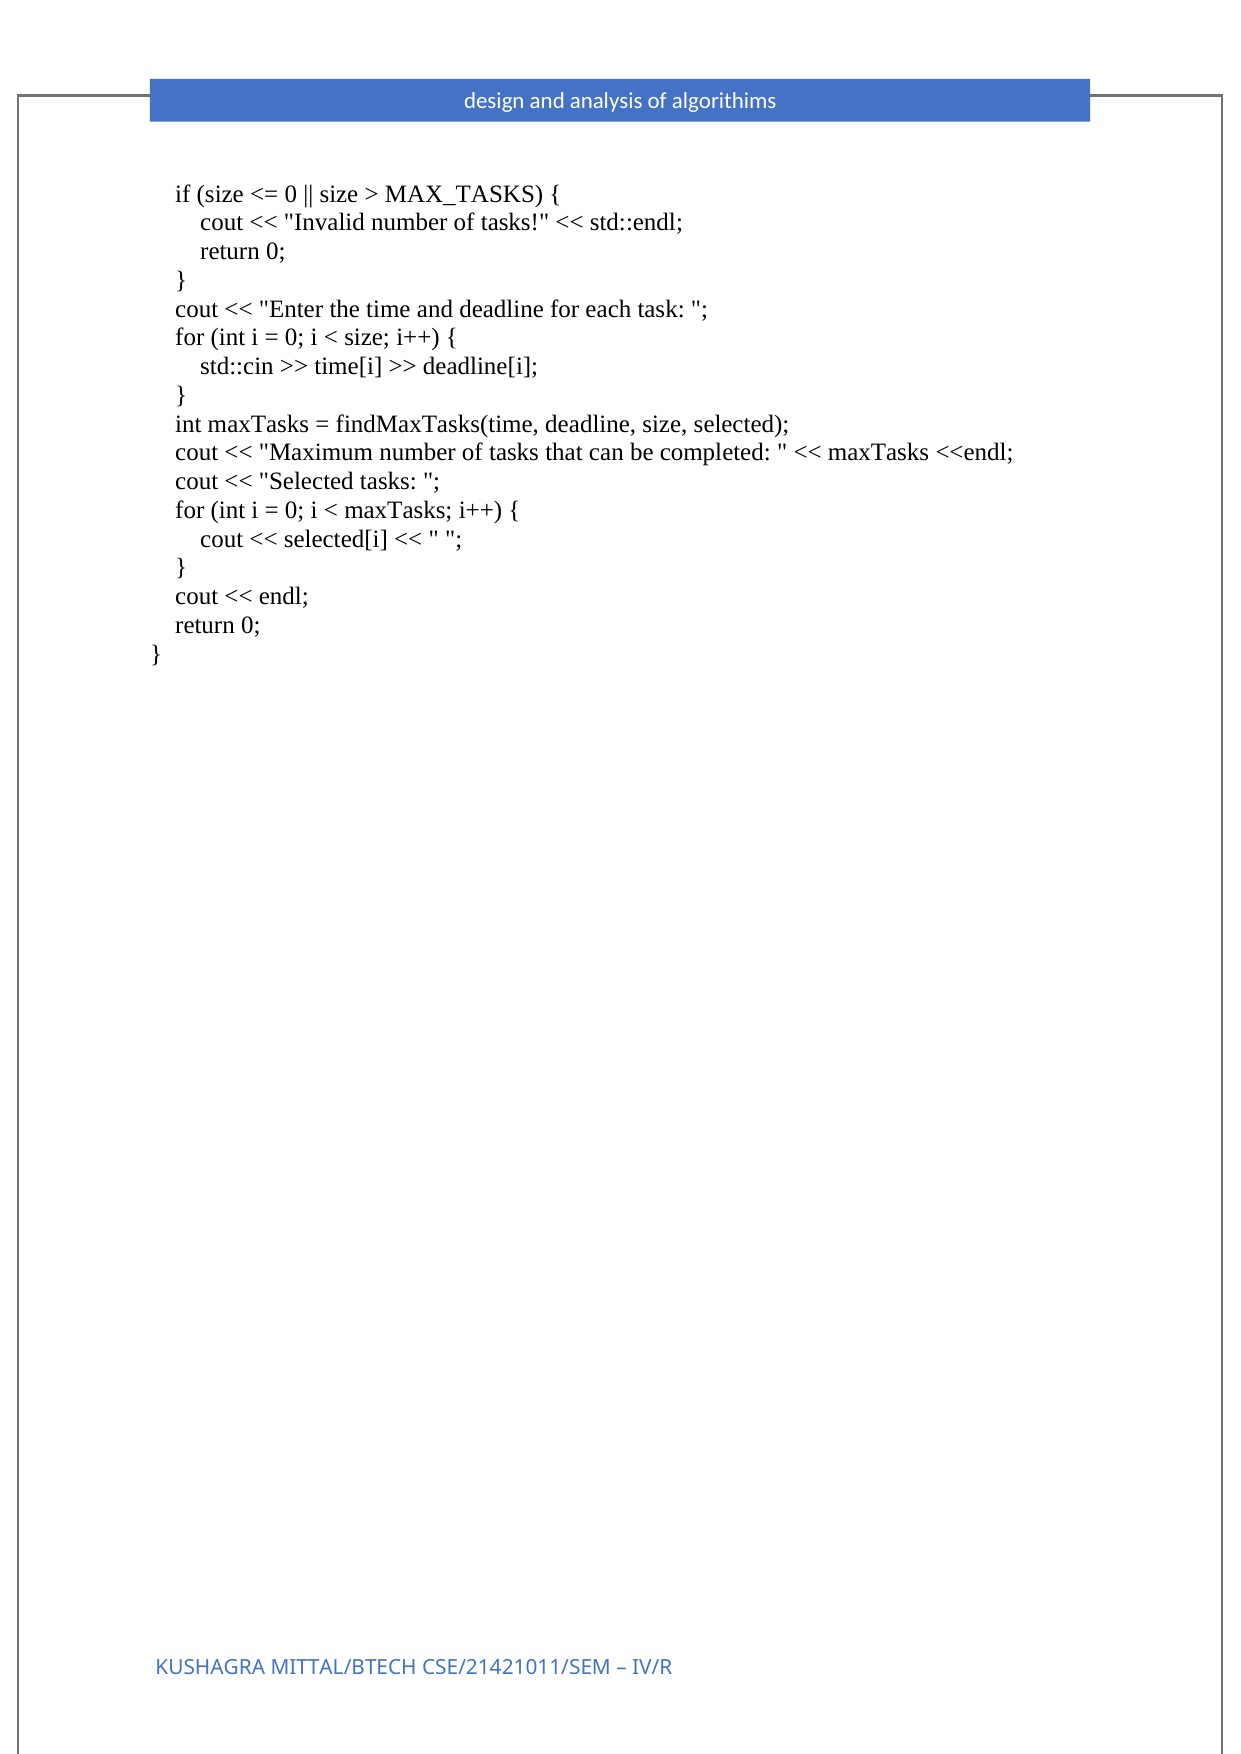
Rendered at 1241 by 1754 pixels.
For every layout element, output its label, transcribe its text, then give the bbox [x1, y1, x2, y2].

text } [150, 639, 1090, 667]
text cout << "Maximum number of tasks that can be completed: " << maxTasks <<endl; [150, 437, 1090, 466]
text } [150, 265, 1090, 294]
text } [150, 380, 1090, 409]
text cout << "Invalid number of tasks!" << std::endl; [150, 207, 1090, 236]
text for (int i = 0; i < maxTasks; i++) { [150, 495, 1090, 524]
text cout << endl; [150, 581, 1090, 610]
text if (size <= 0 || size > MAX_TASKS) { [150, 179, 1090, 207]
text for (int i = 0; i < size; i++) { [150, 322, 1090, 351]
text std::cin >> time[i] >> deadline[i]; [150, 351, 1090, 380]
text int maxTasks = findMaxTasks(time, deadline, size, selected); [150, 409, 1090, 437]
text } [150, 552, 1090, 581]
text cout << "Enter the time and deadline for each task: "; [150, 294, 1090, 322]
text cout << "Selected tasks: "; [150, 466, 1090, 495]
text cout << selected[i] << " "; [150, 524, 1090, 552]
text return 0; [150, 236, 1090, 265]
text return 0; [150, 610, 1090, 639]
